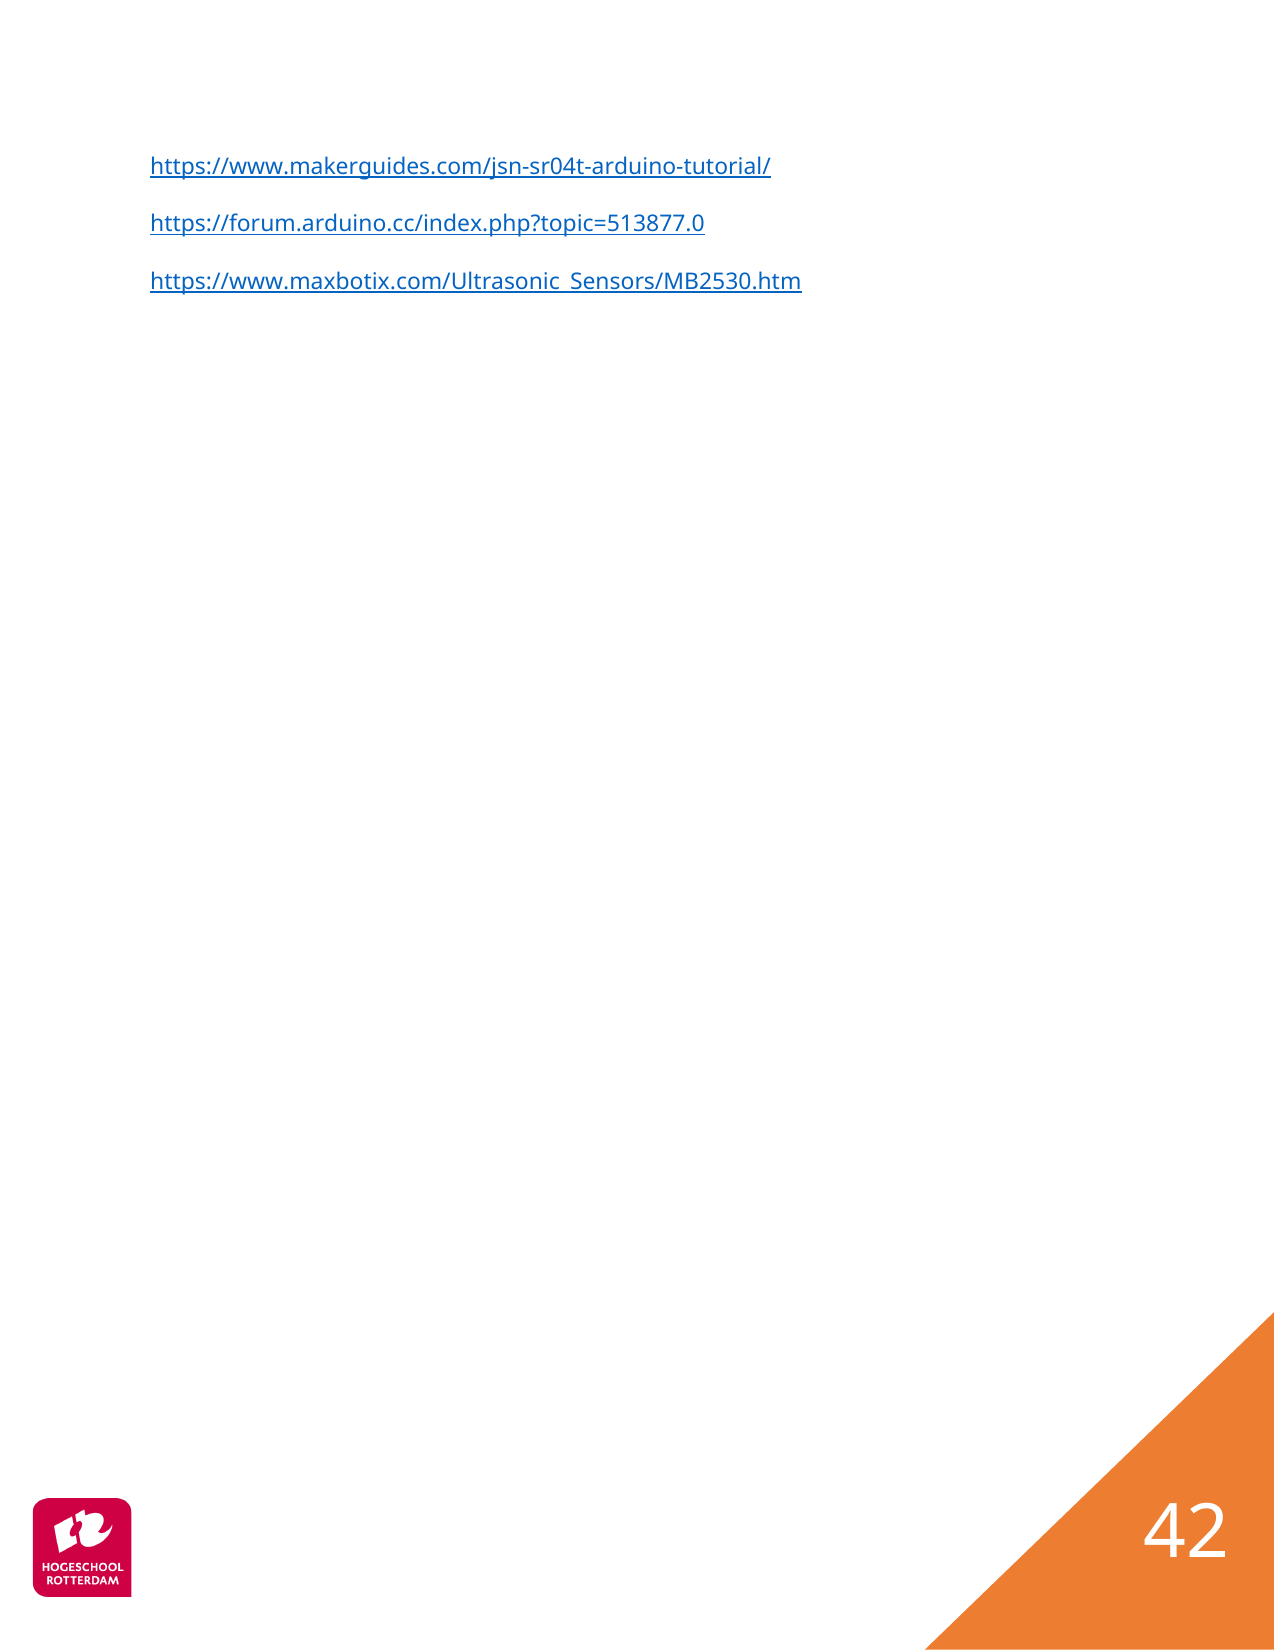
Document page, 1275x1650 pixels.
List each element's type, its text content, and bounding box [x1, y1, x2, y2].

text https://www.makerguides.com/jsn-sr04t-arduino-tutorial/ [150, 150, 1125, 181]
picture [32, 1498, 132, 1597]
text https://www.maxbotix.com/Ultrasonic_Sensors/MB2530.htm [150, 264, 1125, 296]
text https://forum.arduino.cc/index.php?topic=513877.0 [150, 207, 1125, 238]
